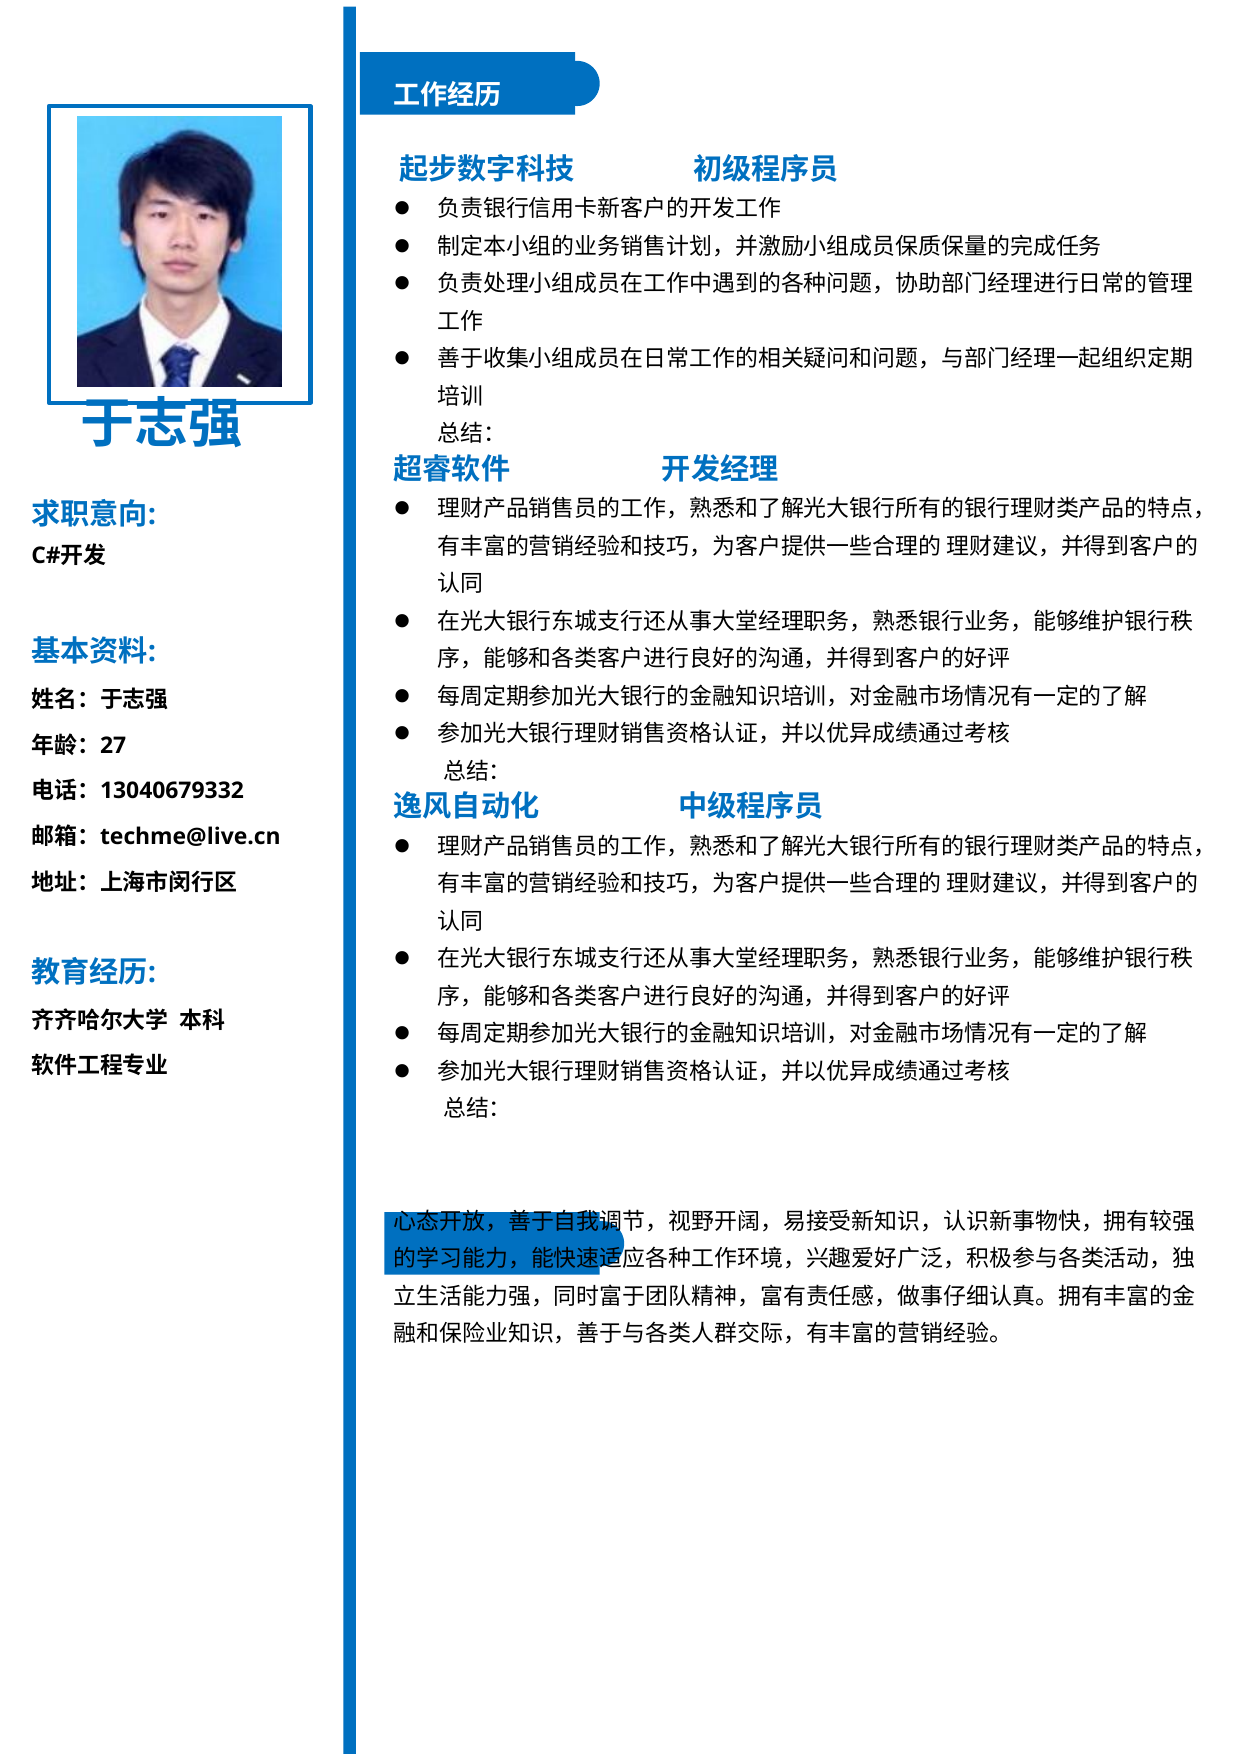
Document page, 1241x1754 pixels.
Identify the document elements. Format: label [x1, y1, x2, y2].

picture [77, 116, 282, 387]
